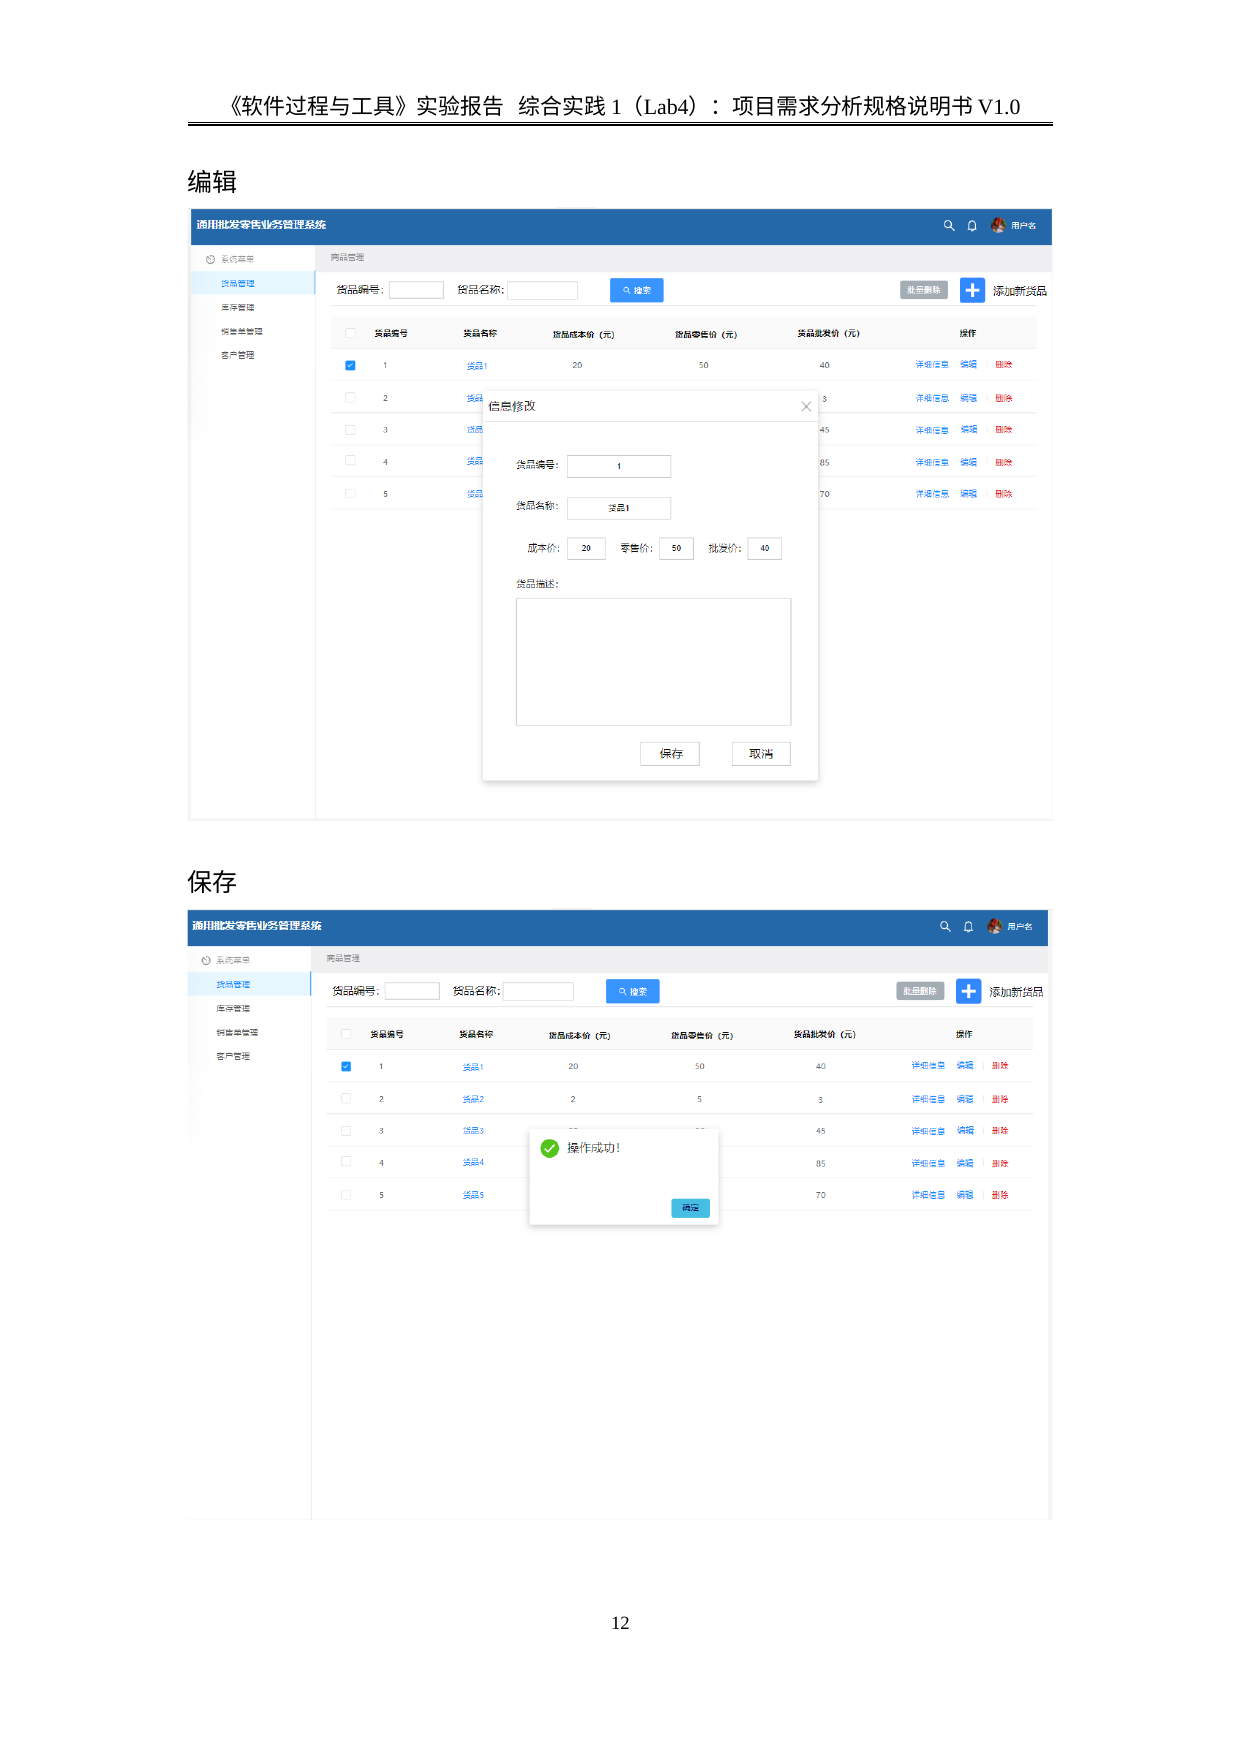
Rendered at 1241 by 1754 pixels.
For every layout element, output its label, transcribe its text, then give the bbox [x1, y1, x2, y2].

picture [187, 908, 1053, 1520]
picture [187, 207, 1053, 821]
text 编辑 [187, 162, 1053, 198]
text 保存 [187, 863, 1053, 899]
